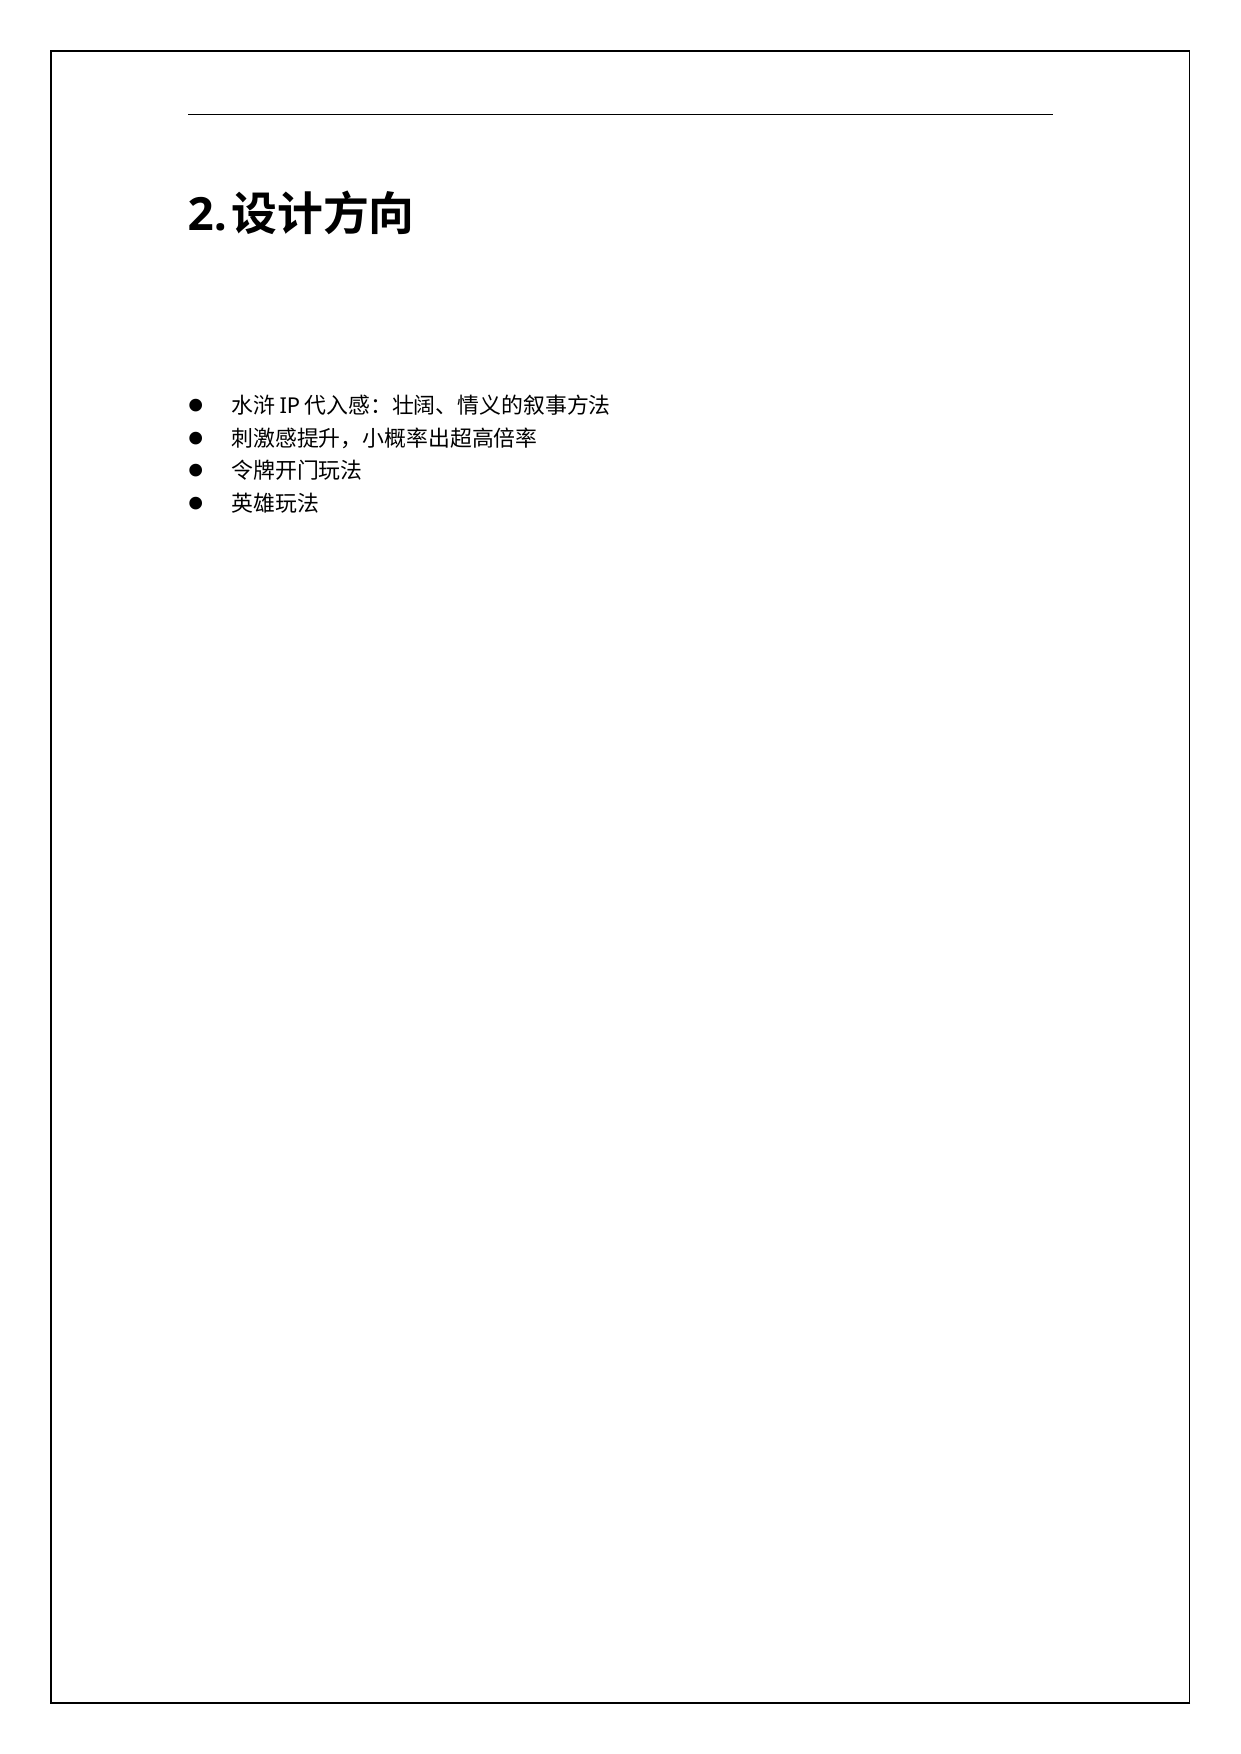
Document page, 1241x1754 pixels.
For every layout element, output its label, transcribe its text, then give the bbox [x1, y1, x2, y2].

list 刺激感提升，小概率出超高倍率 [187, 420, 1053, 453]
list 英雄玩法 [187, 485, 1053, 518]
subtitle 设计方向 [187, 162, 1053, 259]
list 水浒IP代入感：壮阔、情义的叙事方法 [187, 388, 1053, 420]
list 令牌开门玩法 [187, 453, 1053, 485]
